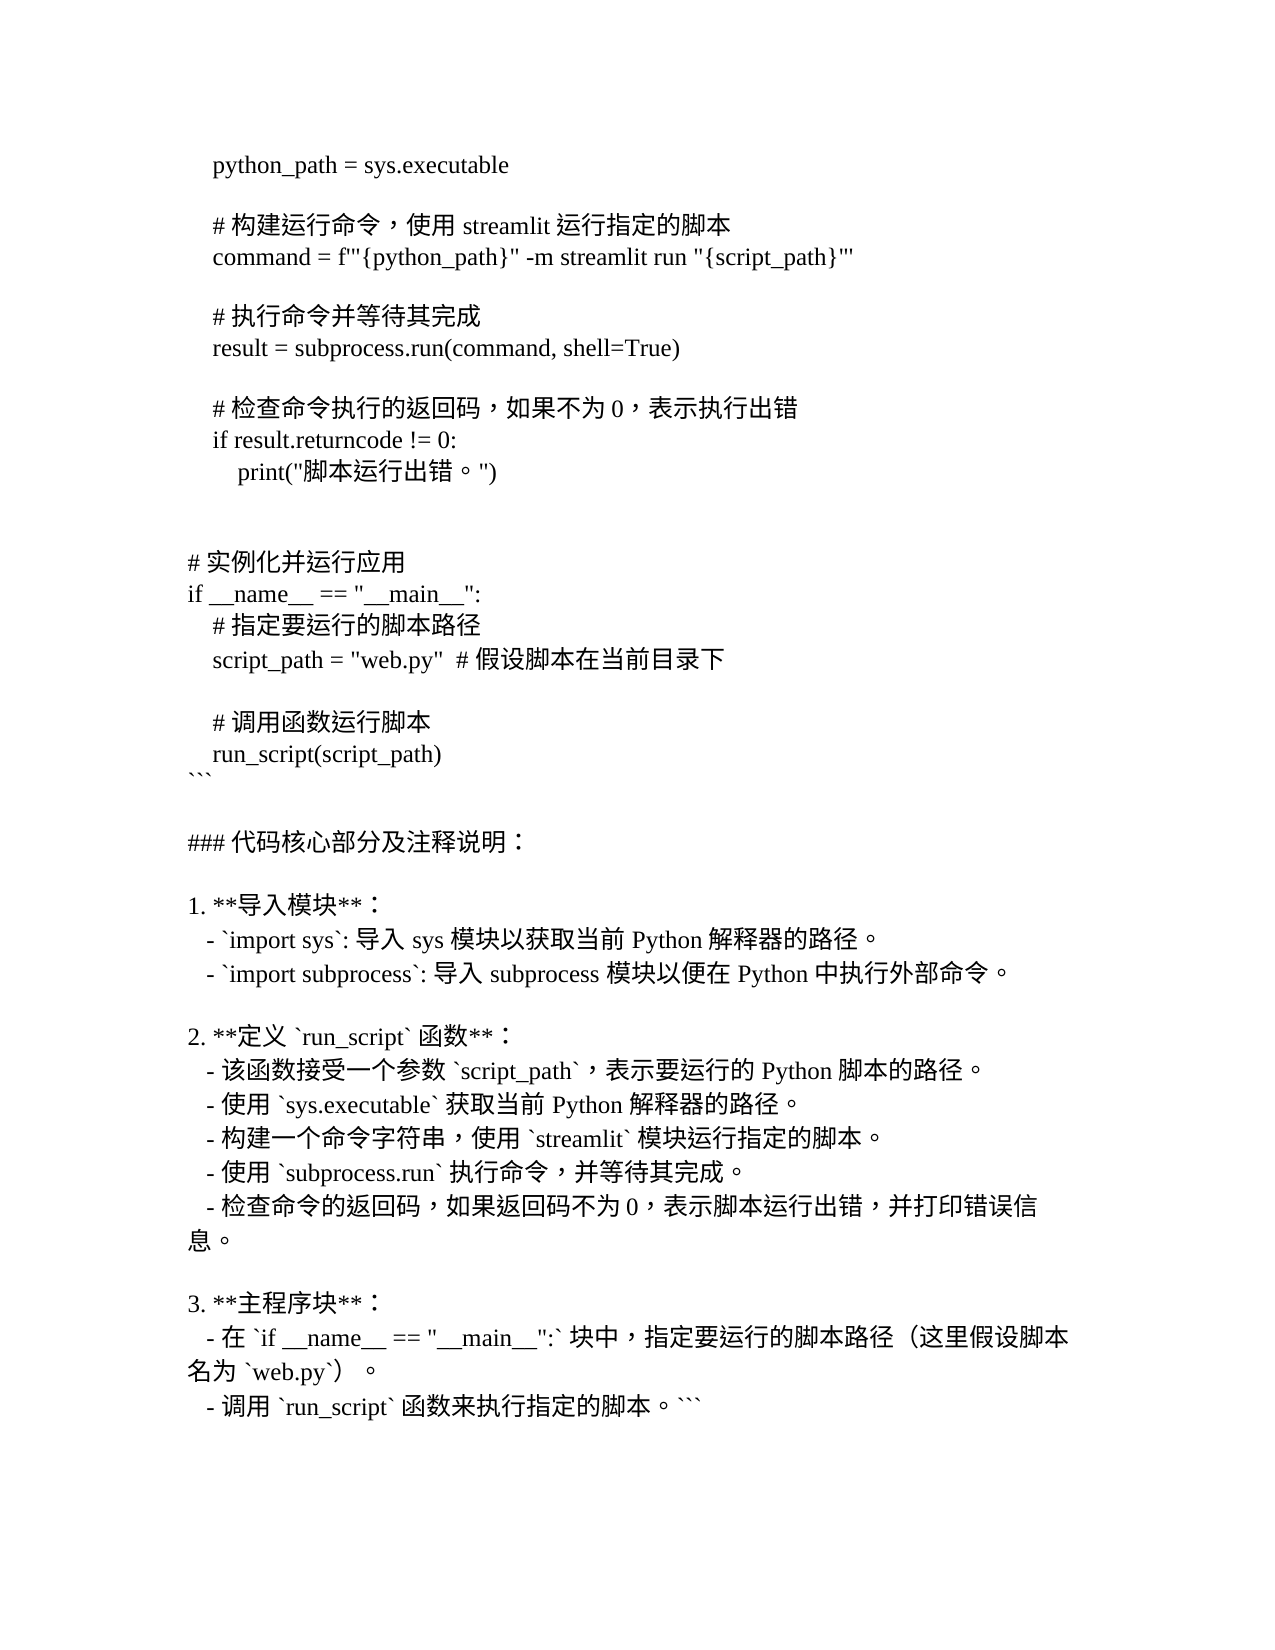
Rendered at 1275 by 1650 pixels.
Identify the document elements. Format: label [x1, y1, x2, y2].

text [187, 150, 1087, 1422]
